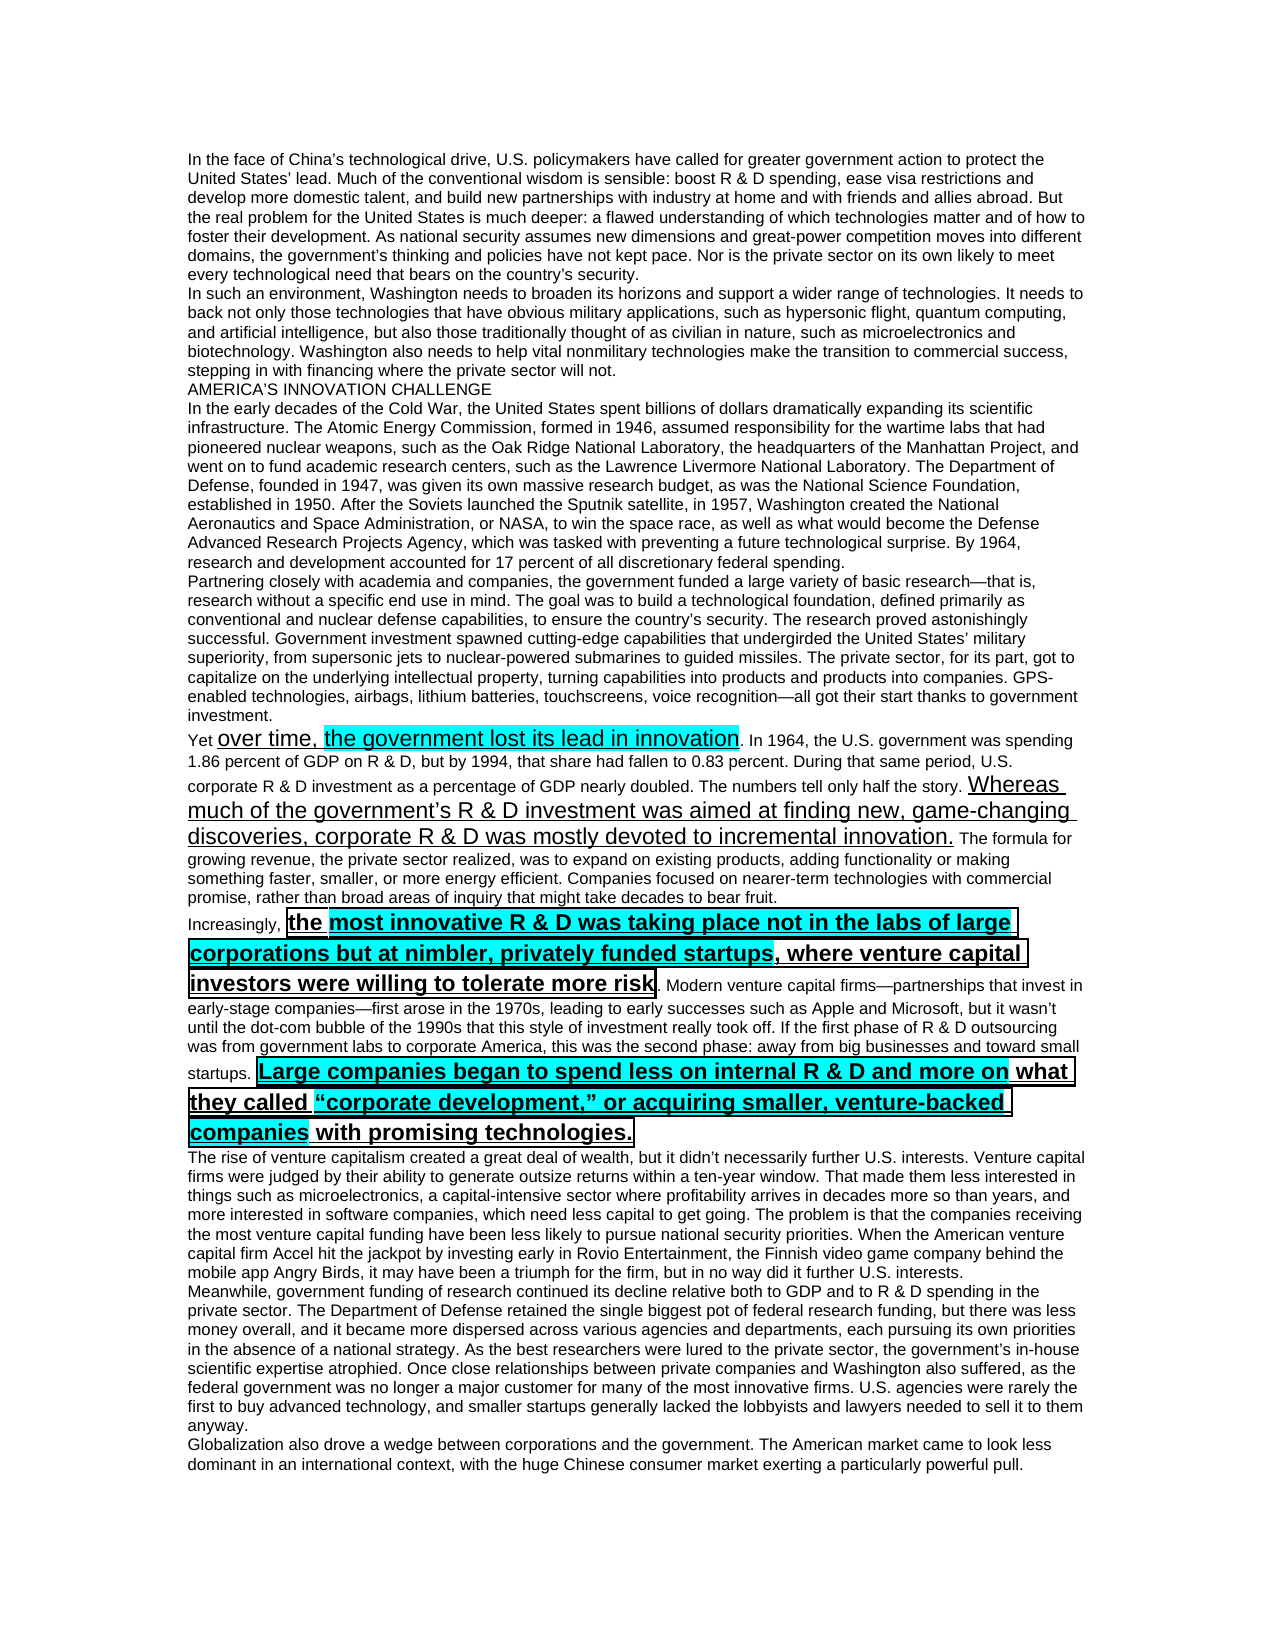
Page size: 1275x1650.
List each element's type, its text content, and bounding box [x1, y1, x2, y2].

text Increasingly, the most innovative R & D was taking place not in the labs of large corporations but at nimbler, privately funded startups, where venture capital investors were willing to tolerate more risk. Modern venture capital firms—partnerships that invest in early-stage companies—first arose in the 1970s, leading to early successes such as Apple and Microsoft, but it wasn’t until the dot-com bubble of the 1990s that this style of investment really took off. If the first phase of R & D outsourcing was from government labs to corporate America, this was the second phase: away from big businesses and toward small startups. Large companies began to spend less on internal R & D and more on what they called “corporate development,” or acquiring smaller, venture-backed companies with promising technologies. [187, 907, 1087, 1148]
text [187, 1435, 1087, 1473]
text The rise of venture capitalism created a great deal of wealth, but it didn’t necessarily further U.S. interests. Venture capital firms were judged by their ability to generate outsize returns within a ten-year window. That made them less interested in things such as microelectronics, a capital-intensive sector where profitability arrives in decades more so than years, and more interested in software companies, which need less capital to get going. The problem is that the companies receiving the most venture capital funding have been less likely to pursue national security priorities. When the American venture capital firm Accel hit the jackpot by investing early in Rovio Entertainment, the Finnish video game company behind the mobile app Angry Birds, it may have been a triumph for the firm, but in no way did it further U.S. interests. [187, 1148, 1087, 1282]
text In such an environment, Washington needs to broaden its horizons and support a wider range of technologies. It needs to back not only those technologies that have obvious military applications, such as hypersonic flight, quantum computing, and artificial intelligence, but also those traditionally thought of as civilian in nature, such as microelectronics and biotechnology. Washington also needs to help vital nonmilitary technologies make the transition to commercial success, stepping in with financing where the private sector will not. [187, 284, 1087, 380]
text In the early decades of the Cold War, the United States spent billions of dollars dramatically expanding its scientific infrastructure. The Atomic Energy Commission, formed in 1946, assumed responsibility for the wartime labs that had pioneered nuclear weapons, such as the Oak Ridge National Laboratory, the headquarters of the Manhattan Project, and went on to fund academic research centers, such as the Lawrence Livermore National Laboratory. The Department of Defense, founded in 1947, was given its own massive research budget, as was the National Science Foundation, established in 1950. After the Soviets launched the Sputnik satellite, in 1957, Washington created the National Aeronautics and Space Administration, or NASA, to win the space race, as well as what would become the Defense Advanced Research Projects Agency, which was tasked with preventing a future technological surprise. By 1964, research and development accounted for 17 percent of all discretionary federal spending. [187, 399, 1087, 572]
text Yet over time, the government lost its lead in innovation. In 1964, the U.S. government was spending 1.86 percent of GDP on R & D, but by 1994, that share had fallen to 0.83 percent. During that same period, U.S. corporate R & D investment as a percentage of GDP nearly doubled. The numbers tell only half the story. Whereas much of the government’s R & D investment was aimed at finding new, game-changing discoveries, corporate R & D was mostly devoted to incremental innovation. The formula for growing revenue, the private sector realized, was to expand on existing products, adding functionality or making something faster, smaller, or more energy efficient. Companies focused on nearer-term technologies with commercial promise, rather than broad areas of inquiry that might take decades to bear fruit. [187, 725, 1087, 907]
text Meanwhile, government funding of research continued its decline relative both to GDP and to R & D spending in the private sector. The Department of Defense retained the single biggest pot of federal research funding, but there was less money overall, and it became more dispersed across various agencies and departments, each pursuing its own priorities in the absence of a national strategy. As the best researchers were lured to the private sector, the government’s in-house scientific expertise atrophied. Once close relationships between private companies and Washington also suffered, as the federal government was no longer a major customer for many of the most innovative firms. U.S. agencies were rarely the first to buy advanced technology, and smaller startups generally lacked the lobbyists and lawyers needed to sell it to them anyway. [187, 1282, 1087, 1435]
text Partnering closely with academia and companies, the government funded a large variety of basic research—that is, research without a specific end use in mind. The goal was to build a technological foundation, defined primarily as conventional and nuclear defense capabilities, to ensure the country’s security. The research proved astonishingly successful. Government investment spawned cutting-edge capabilities that undergirded the United States’ military superiority, from supersonic jets to nuclear-powered submarines to guided missiles. The private sector, for its part, got to capitalize on the underlying intellectual property, turning capabilities into products and products into companies. GPS-enabled technologies, airbags, lithium batteries, touchscreens, voice recognition—all got their start thanks to government investment. [187, 572, 1087, 725]
text AMERICA’S INNOVATION CHALLENGE [187, 380, 1087, 399]
text In the face of China’s technological drive, U.S. policymakers have called for greater government action to protect the United States’ lead. Much of the conventional wisdom is sensible: boost R & D spending, ease visa restrictions and develop more domestic talent, and build new partnerships with industry at home and with friends and allies abroad. But the real problem for the United States is much deeper: a flawed understanding of which technologies matter and of how to foster their development. As national security assumes new dimensions and great-power competition moves into different domains, the government’s thinking and policies have not kept pace. Nor is the private sector on its own likely to meet every technological need that bears on the country’s security. [187, 150, 1087, 284]
